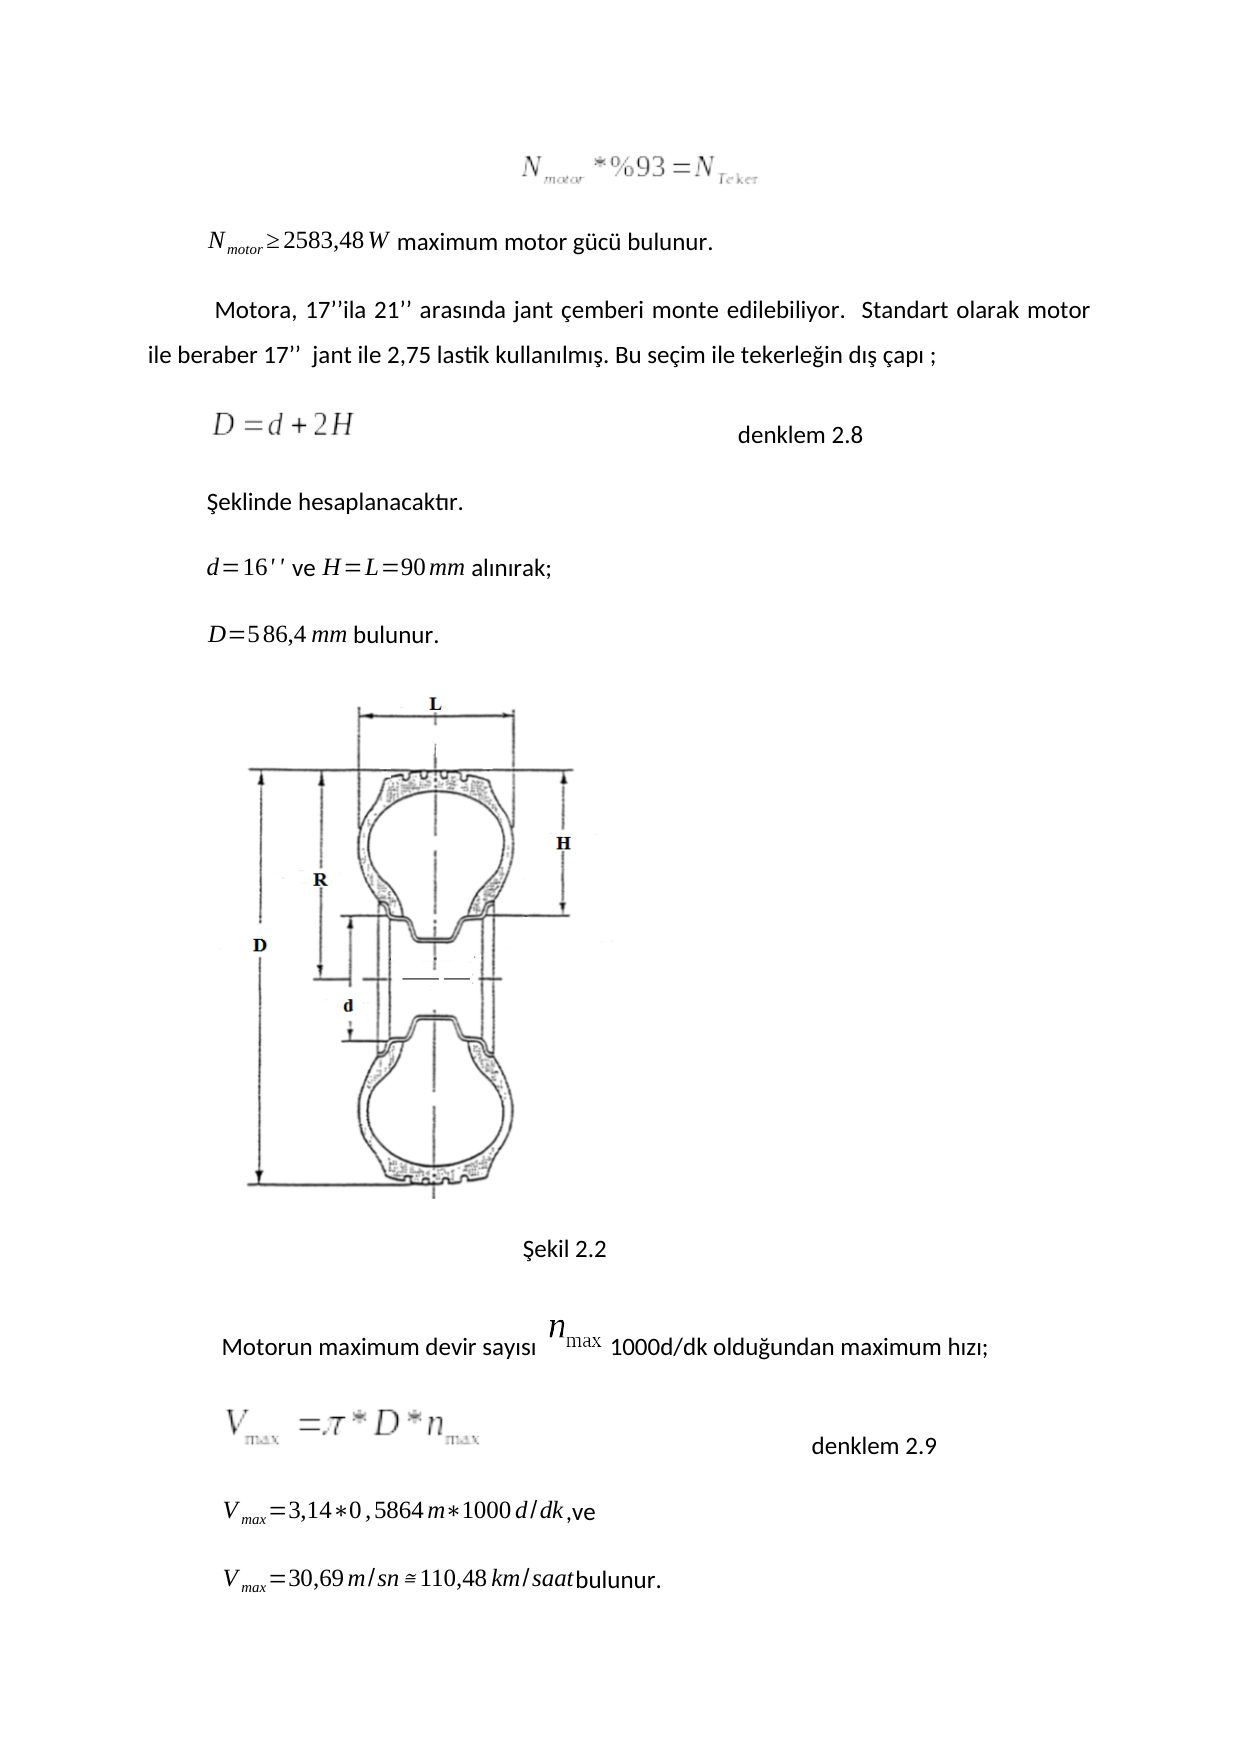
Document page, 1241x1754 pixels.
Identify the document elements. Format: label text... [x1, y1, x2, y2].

text maximum motor gücü bulunur. [148, 226, 1093, 258]
text bulunur. [148, 619, 1093, 649]
text ve alınırak; [148, 552, 1093, 583]
text denklem 2.9 [148, 1398, 1093, 1461]
text Şeklinde hesaplanacaktır. [148, 486, 1093, 516]
text ,ve [148, 1497, 1093, 1528]
text Motora, 17’’ila 21’’ arasında jant çemberi monte edilebiliyor. Standart olarak motor ile beraber 17’’ jant ile 2,75 lastik kullanılmış. Bu seçim ile tekerleğin dış çapı ; [148, 294, 1093, 370]
text denklem 2.8 [148, 406, 1093, 450]
text Motorun maximum devir sayısı 1000d/dk olduğundan maximum hızı; [148, 1299, 1093, 1362]
text Şekil 2.2 [448, 1233, 1093, 1263]
text bulunur. [148, 1564, 1093, 1596]
picture [206, 685, 628, 1199]
